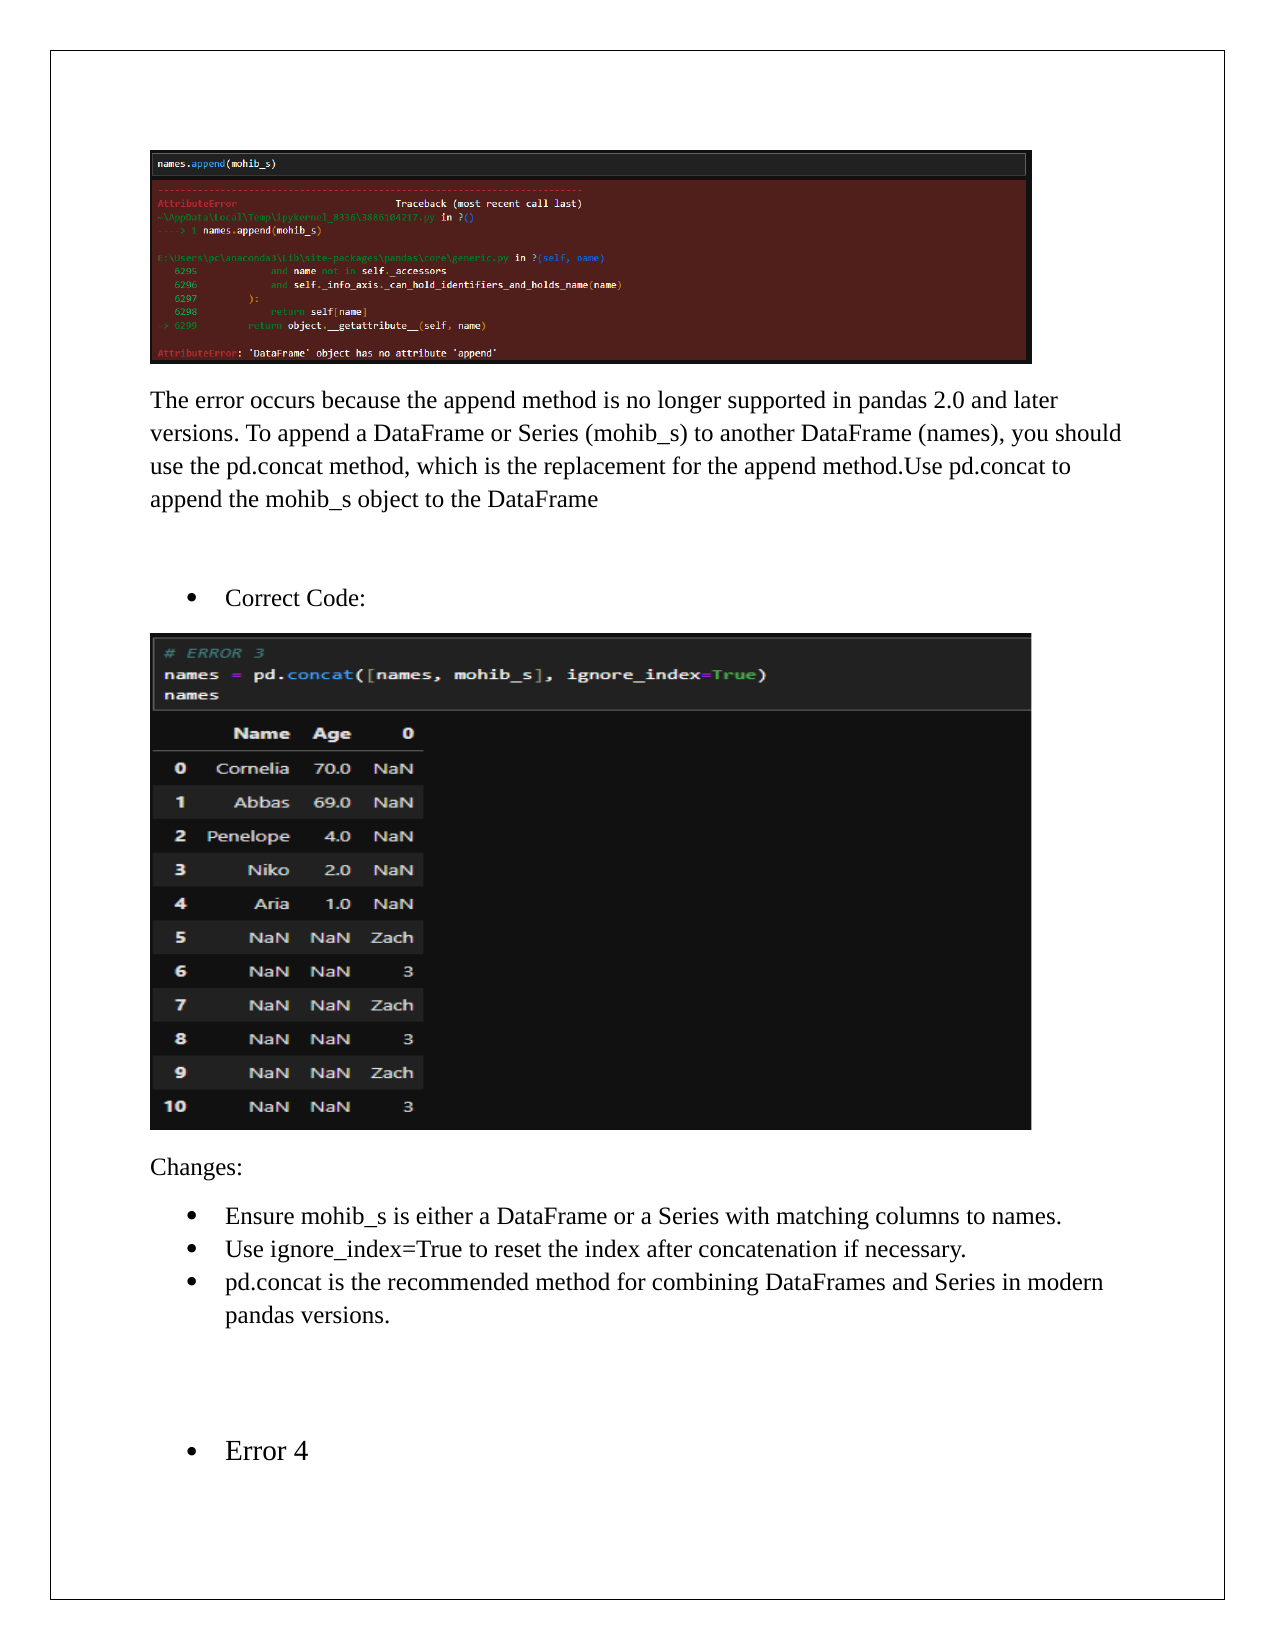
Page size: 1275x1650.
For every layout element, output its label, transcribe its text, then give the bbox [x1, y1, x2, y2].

list pd.concat is the recommended method for combining DataFrames and Series in modern pandas versions. [187, 1267, 1125, 1329]
picture [150, 633, 1032, 1130]
list Error 4 [187, 1433, 1125, 1466]
picture [150, 150, 1032, 364]
list Use ignore_index=True to reset the index after concatenation if necessary. [187, 1234, 1125, 1263]
text Changes: [150, 1152, 1125, 1181]
list Ensure mohib_s is either a DataFrame or a Series with matching columns to names. [187, 1201, 1125, 1230]
text The error occurs because the append method is no longer supported in pandas 2.0 and later versions. To append a DataFrame or Series (mohib_s) to another DataFrame (names), you should use the pd.concat method, which is the replacement for the append method.Use pd.concat to append the mohib_s object to the DataFrame [150, 385, 1125, 513]
list Correct Code: [187, 583, 1125, 612]
